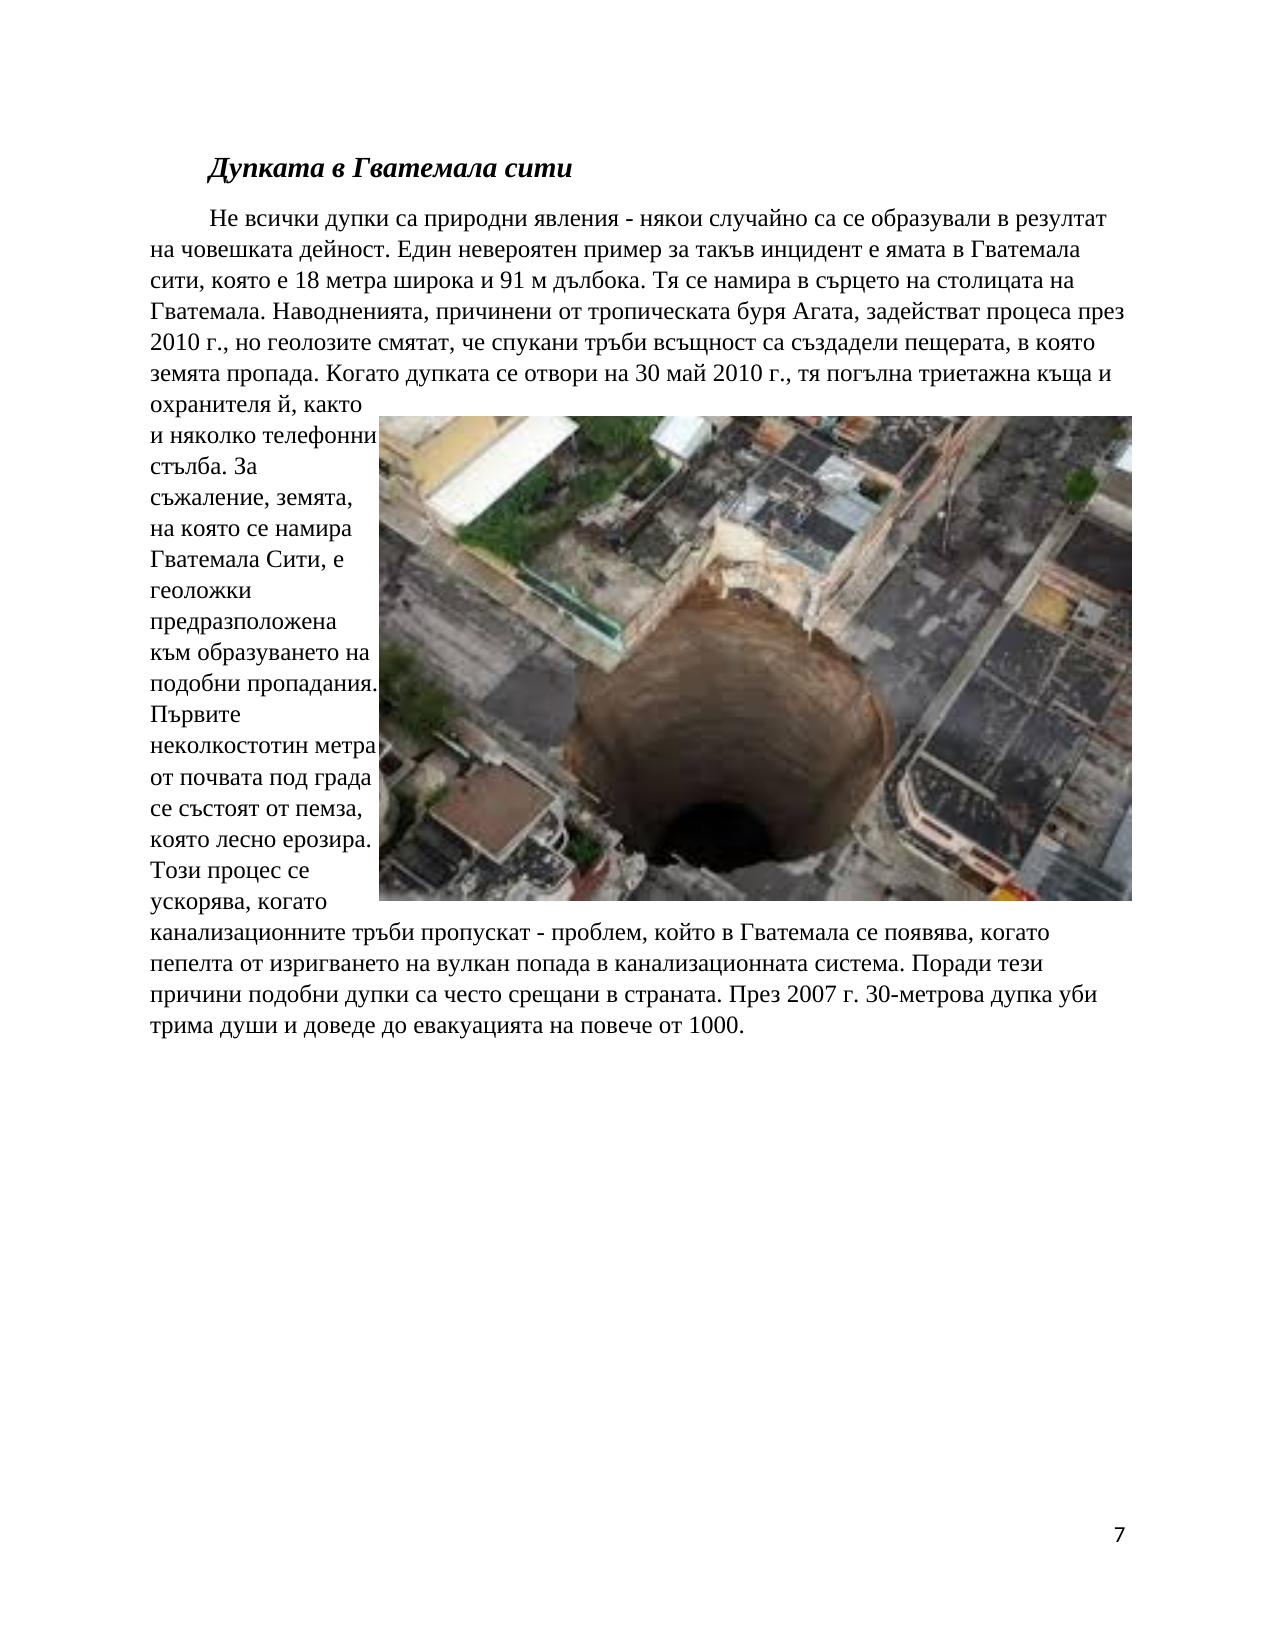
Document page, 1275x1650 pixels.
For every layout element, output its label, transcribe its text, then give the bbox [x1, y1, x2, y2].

text Не всички дупки са природни явления - някои случайно са се образували в резултат на човешката дейност. Един невероятен пример за такъв инцидент е ямата в Гватемала сити, която е 18 метра широка и 91 м дълбока. Тя се намира в сърцето на столицата на Гватемала. Наводненията, причинени от тропическата буря Агата, задействат процеса през 2010 г., но геолозите смятат, че спукани тръби всъщност са създадели пещерата, в която земята пропада. Когато дупката се отвори на 30 май 2010 г., тя погълна триетажна къща и охранителя й, както и няколко телефонни стълба. За съжаление, земята, на която се намира Гватемала Сити, е геоложки предразположена към образуването на подобни пропадания. Първите неколкостотин метра от почвата под града се състоят от пемза, която лесно ерозира. Този процес се ускорява, когато канализационните тръби пропускат - проблем, който в Гватемала се появява, когато пепелта от изригването на вулкан попада в канализационната система. Поради тези причини подобни дупки са често срещани в страната. През 2007 г. 30-метрова дупка уби трима души и доведе до евакуацията на повече от 1000. [150, 203, 1125, 1039]
text Дупката в Гватемала сити [150, 150, 1125, 183]
picture [1125, 416, 1132, 901]
